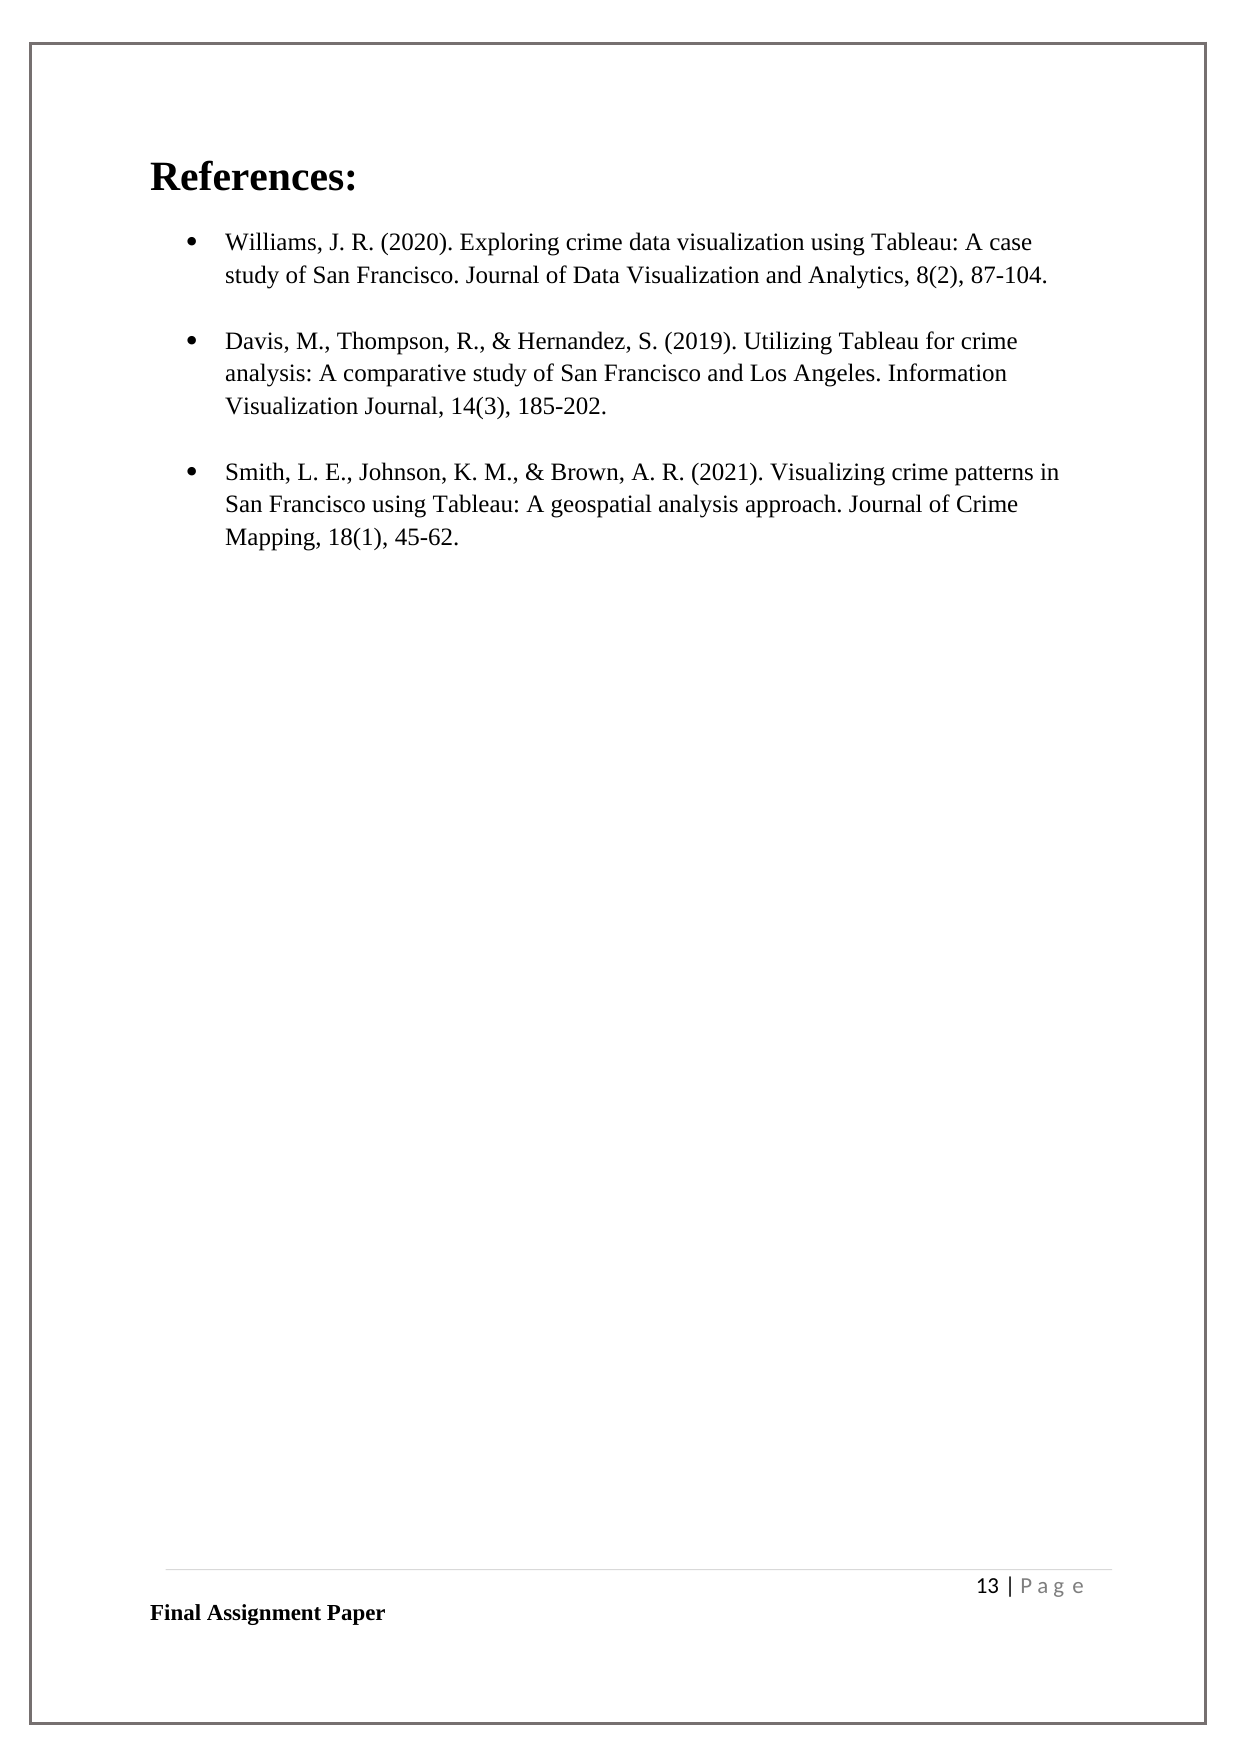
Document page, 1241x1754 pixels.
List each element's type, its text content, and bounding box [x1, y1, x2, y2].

list Smith, L. E., Johnson, K. M., & Brown, A. R. (2021). Visualizing crime patterns in San Francisco using Tableau: A geospatial analysis approach. Journal of Crime Mapping, 18(1), 45-62. [187, 457, 1060, 550]
list Davis, M., Thompson, R., & Hernandez, S. (2019). Utilizing Tableau for crime analysis: A comparative study of San Francisco and Los Angeles. Information Visualization Journal, 14(3), 185-202. [187, 326, 1018, 419]
text Final Assignment Paper [150, 1599, 389, 1626]
list Williams, J. R. (2020). Exploring crime data visualization using Tableau: A case study of San Francisco. Journal of Data Visualization and Analytics, 8(2), 87-104. [187, 227, 1048, 288]
list | P a g e [976, 1572, 1176, 1599]
subtitle References: [150, 151, 1176, 199]
